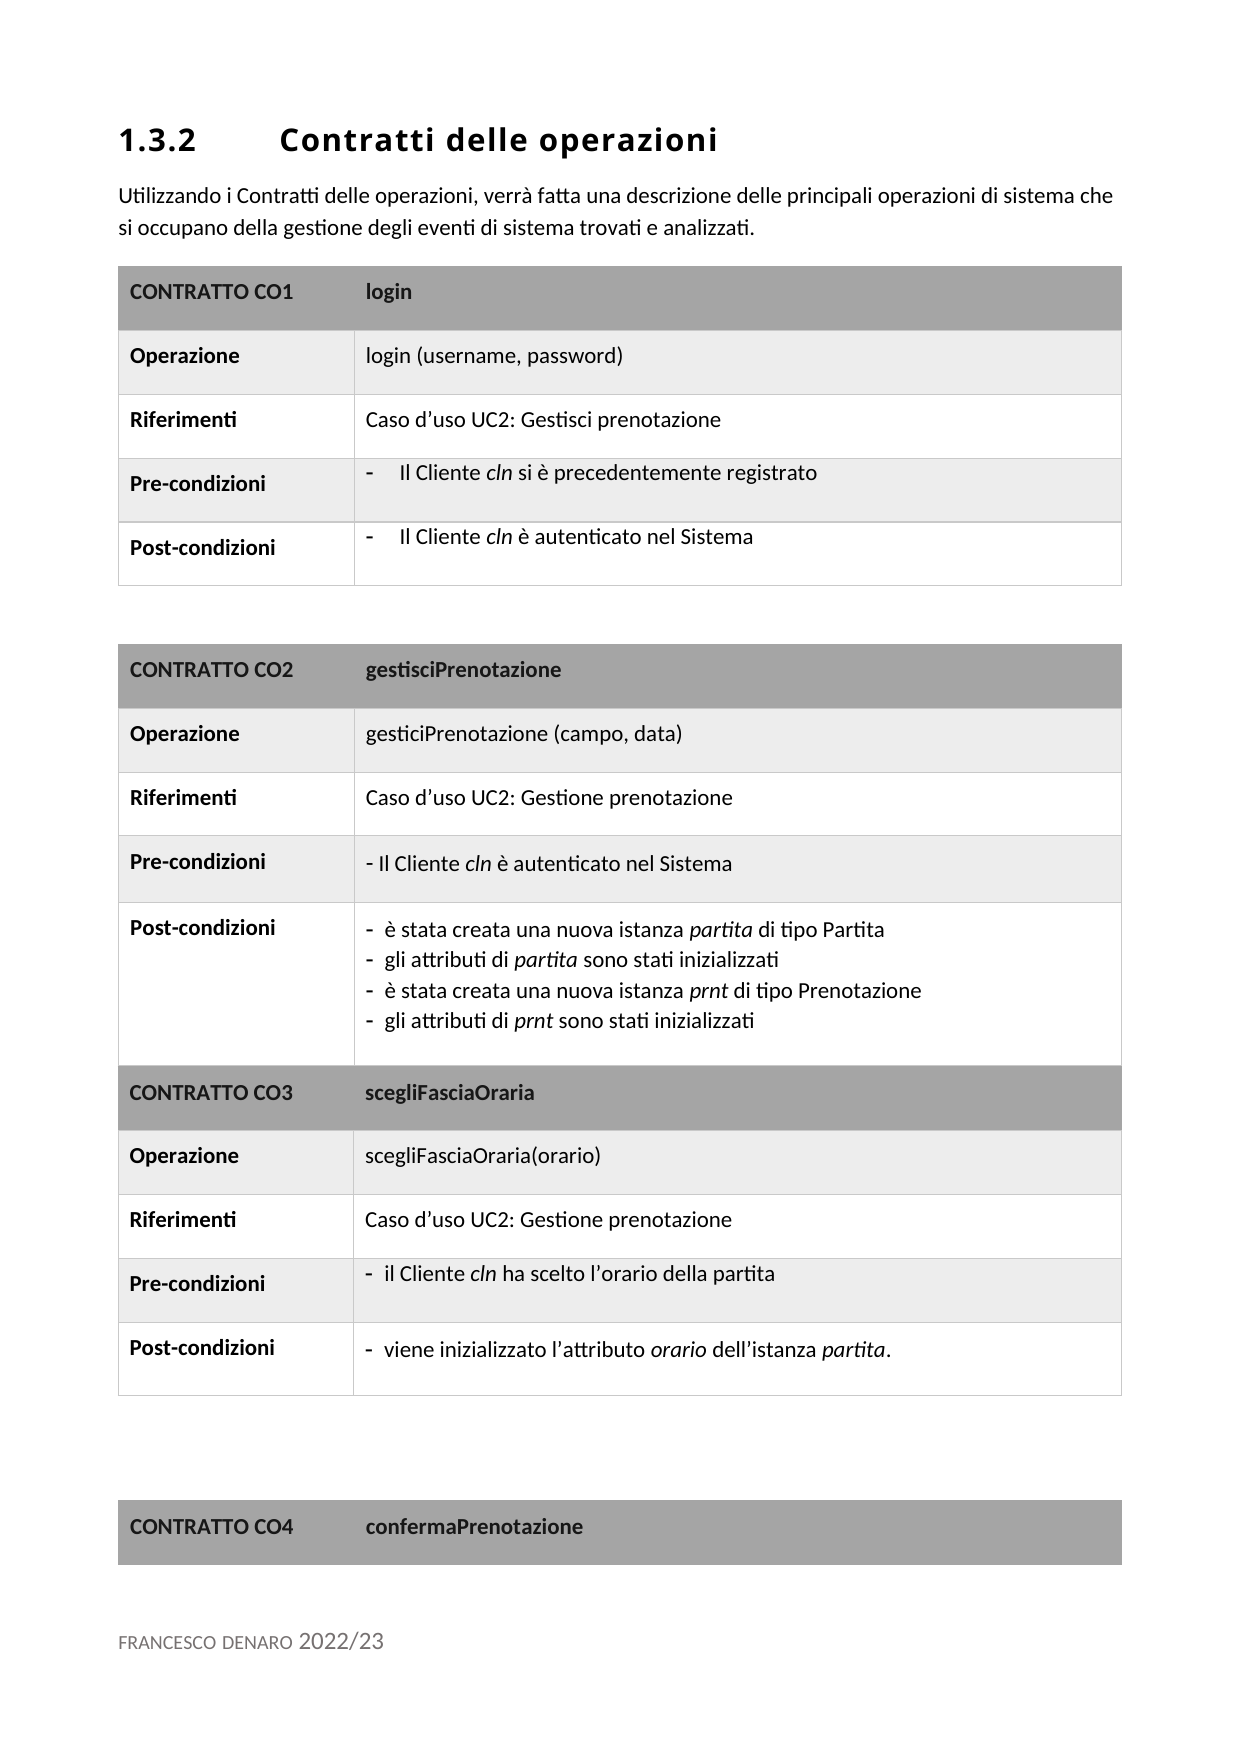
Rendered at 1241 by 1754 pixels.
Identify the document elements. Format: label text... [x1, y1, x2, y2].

table_cell Il Cliente cln si è precedentemente registrato [355, 459, 1121, 521]
table_header gestisciPrenotazione [355, 645, 1121, 708]
table_cell Operazione [119, 709, 354, 772]
table_cell Riferimenti [119, 395, 354, 457]
table_cell Pre-condizioni [119, 1259, 353, 1322]
table_cell Post-condizioni [119, 1323, 353, 1394]
table_header CONTRATTO CO4 [119, 1501, 354, 1564]
table_cell Riferimenti [119, 1195, 353, 1258]
table_header confermaPrenotazione [355, 1501, 1121, 1564]
table_cell scegliFasciaOraria(orario) [354, 1131, 1121, 1194]
table_cell viene inizializzato l’attributo orario dell’istanza partita. [354, 1323, 1121, 1394]
table_header CONTRATTO CO1 [119, 267, 354, 330]
table_cell Post-condizioni [119, 523, 354, 585]
table_cell Pre-condizioni [119, 459, 354, 521]
table_cell login (username, password) [355, 331, 1121, 394]
table_cell Operazione [119, 1131, 353, 1194]
table_cell Pre-condizioni [119, 836, 354, 902]
table_cell Caso d’uso UC2: Gestisci prenotazione [355, 395, 1121, 457]
table_cell gesticiPrenotazione (campo, data) [355, 709, 1121, 772]
table_cell Caso d’uso UC2: Gestione prenotazione [354, 1195, 1121, 1258]
table_cell è stata creata una nuova istanza partita di tipo Partita gli attributi di partita sono stati inizializzati è stata creata una nuova istanza prnt di tipo Prenotazione gli attributi di prnt sono stati inizializzati [355, 903, 1121, 1065]
text Utilizzando i Contratti delle operazioni, verrà fatta una descrizione delle principali operazioni di sistema che si occupano della gestione degli eventi di sistema trovati e analizzati. [118, 181, 1122, 241]
subtitle Contratti delle operazioni [118, 118, 1122, 161]
table_header CONTRATTO CO2 [119, 645, 354, 708]
table_cell - Il Cliente cln è autenticato nel Sistema [355, 836, 1121, 902]
table_cell il Cliente cln ha scelto l’orario della partita [354, 1259, 1121, 1322]
table_cell Post-condizioni [119, 903, 354, 1065]
table_cell Il Cliente cln è autenticato nel Sistema [355, 523, 1121, 585]
table_cell Operazione [119, 331, 354, 394]
table_cell Riferimenti [119, 773, 354, 835]
table_header login [355, 267, 1121, 330]
table_cell Caso d’uso UC2: Gestione prenotazione [355, 773, 1121, 835]
table_header CONTRATTO CO3 [119, 1067, 353, 1130]
table_header scegliFasciaOraria [354, 1067, 1121, 1130]
